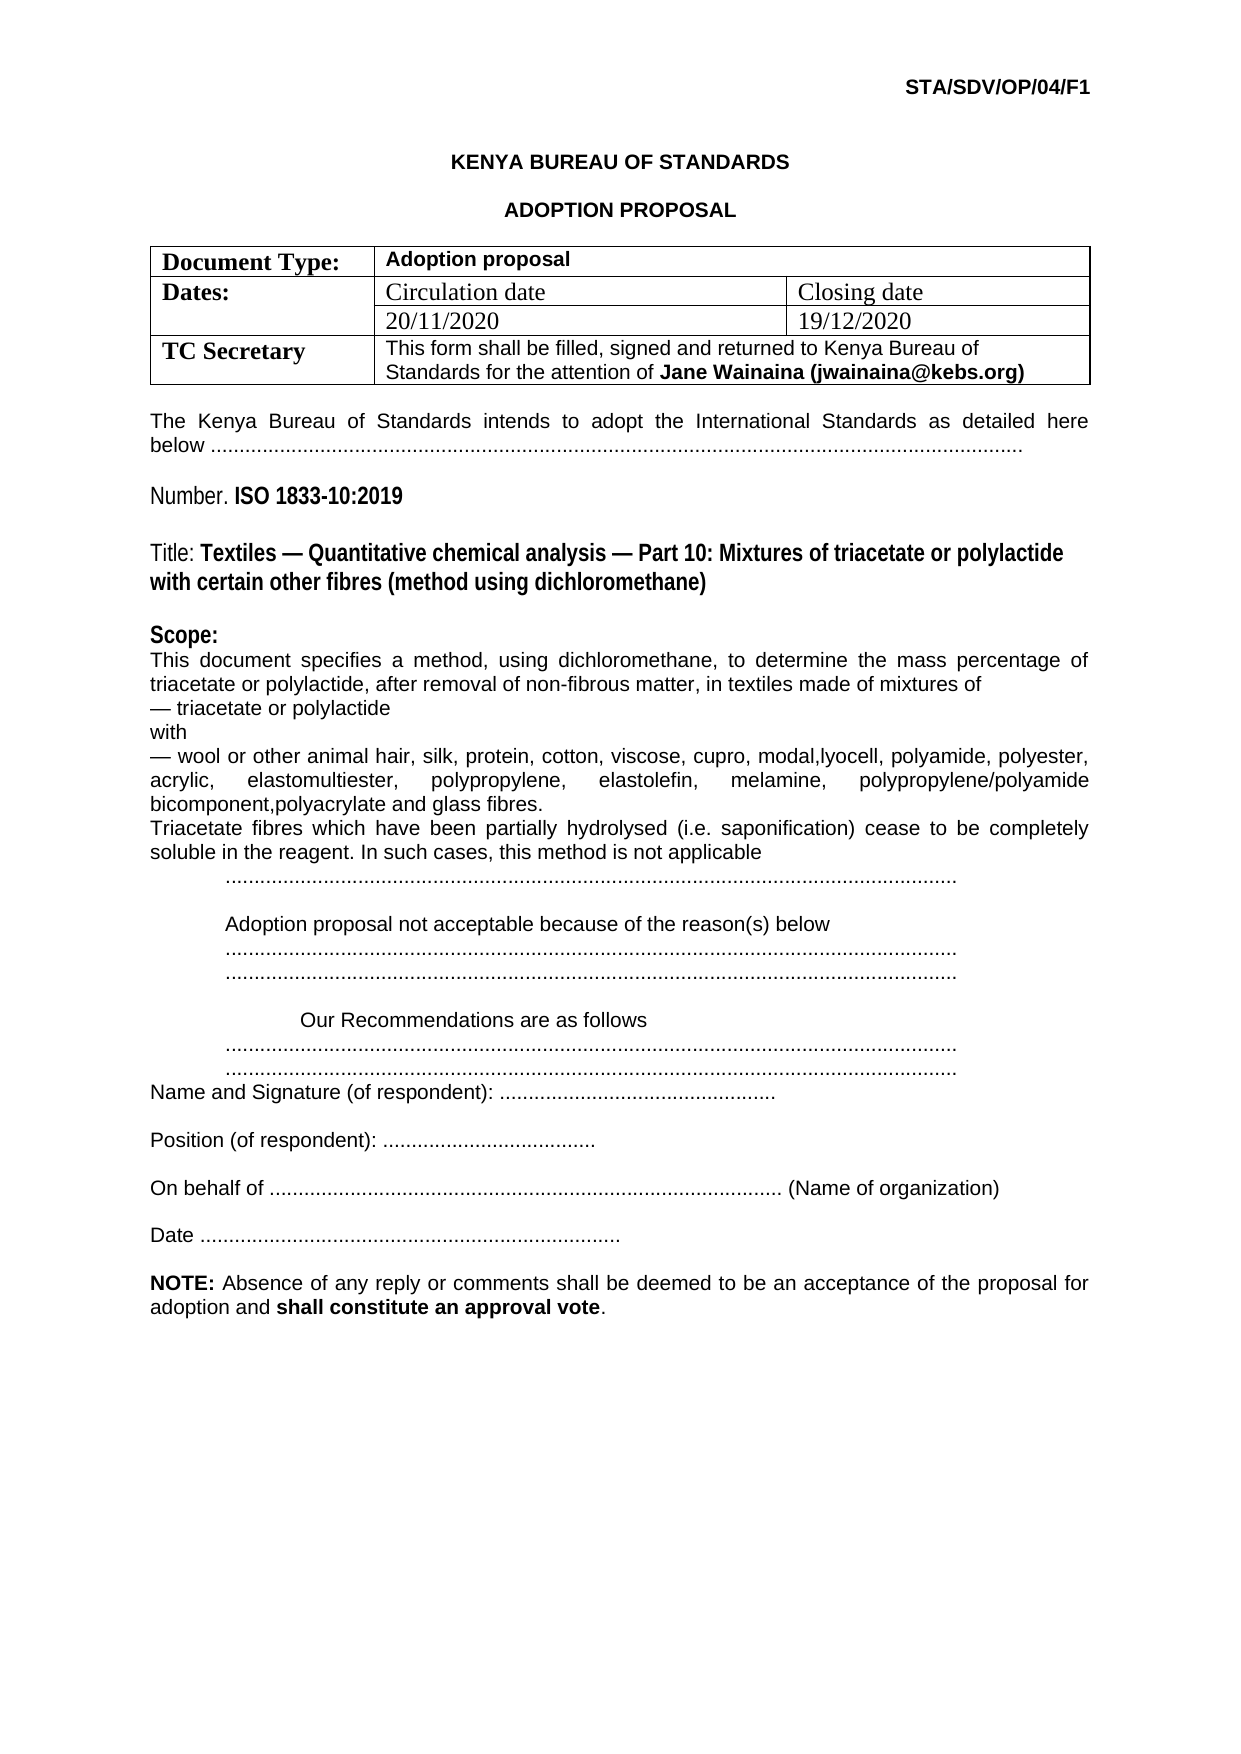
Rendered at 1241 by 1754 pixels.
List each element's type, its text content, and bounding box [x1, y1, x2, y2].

text ............................................................................................................................... [150, 1056, 1090, 1079]
text — triacetate or polylactide [150, 696, 1090, 720]
text ............................................................................................................................... [150, 864, 1090, 888]
text ............................................................................................................................... [150, 936, 1090, 960]
text ............................................................................................................................... [150, 1032, 1090, 1056]
text The Kenya Bureau of Standards intends to adopt the International Standards as detailed here below ............................................................................................................................................. [150, 409, 1090, 457]
text with [150, 720, 1090, 744]
text NOTE: Absence of any reply or comments shall be deemed to be an acceptance of the proposal for adoption and shall constitute an approval vote. [150, 1271, 1090, 1319]
text Scope: [150, 619, 1090, 648]
table_cell Dates: [151, 277, 374, 335]
text ............................................................................................................................... [150, 960, 1090, 984]
text ADOPTION PROPOSAL [150, 198, 1090, 222]
table_cell TC Secretary [151, 336, 374, 384]
text — wool or other animal hair, silk, protein, cotton, viscose, cupro, modal,lyocell, polyamide, polyester, acrylic, elastomultiester, polypropylene, elastolefin, melamine, polypropylene/polyamide bicomponent,polyacrylate and glass fibres. [150, 744, 1090, 816]
text Title: Textiles — Quantitative chemical analysis — Part 10: Mixtures of triacetate or polylactide with certain other fibres (method using dichloromethane) [150, 538, 1090, 596]
text Name and Signature (of respondent): ................................................ [150, 1079, 1090, 1103]
text Our Recommendations are as follows [150, 1008, 1090, 1032]
text Triacetate fibres which have been partially hydrolysed (i.e. saponification) cease to be completely soluble in the reagent. In such cases, this method is not applicable [150, 816, 1090, 864]
table_cell This form shall be filled, signed and returned to Kenya Bureau of Standards for the attention of Jane Wainaina (jwainaina@kebs.org) [375, 336, 1089, 384]
table_cell Circulation date [375, 277, 786, 305]
table_cell 20/11/2020 [375, 306, 786, 335]
text Date ......................................................................... [150, 1223, 1090, 1247]
table_header Adoption proposal [375, 247, 1089, 276]
text Position (of respondent): ..................................... [150, 1127, 1090, 1151]
text This document specifies a method, using dichloromethane, to determine the mass percentage of triacetate or polylactide, after removal of non-fibrous matter, in textiles made of mixtures of [150, 648, 1090, 696]
text Number. ISO 1833-10:2019 [150, 481, 1090, 510]
text Adoption proposal not acceptable because of the reason(s) below [150, 912, 1090, 936]
text KENYA BUREAU OF STANDARDS [150, 150, 1090, 174]
table_cell Closing date [787, 277, 1089, 305]
text On behalf of ......................................................................................... (Name of organization) [150, 1175, 1090, 1199]
table_cell 19/12/2020 [787, 306, 1089, 335]
table_header Document Type: [151, 247, 374, 276]
